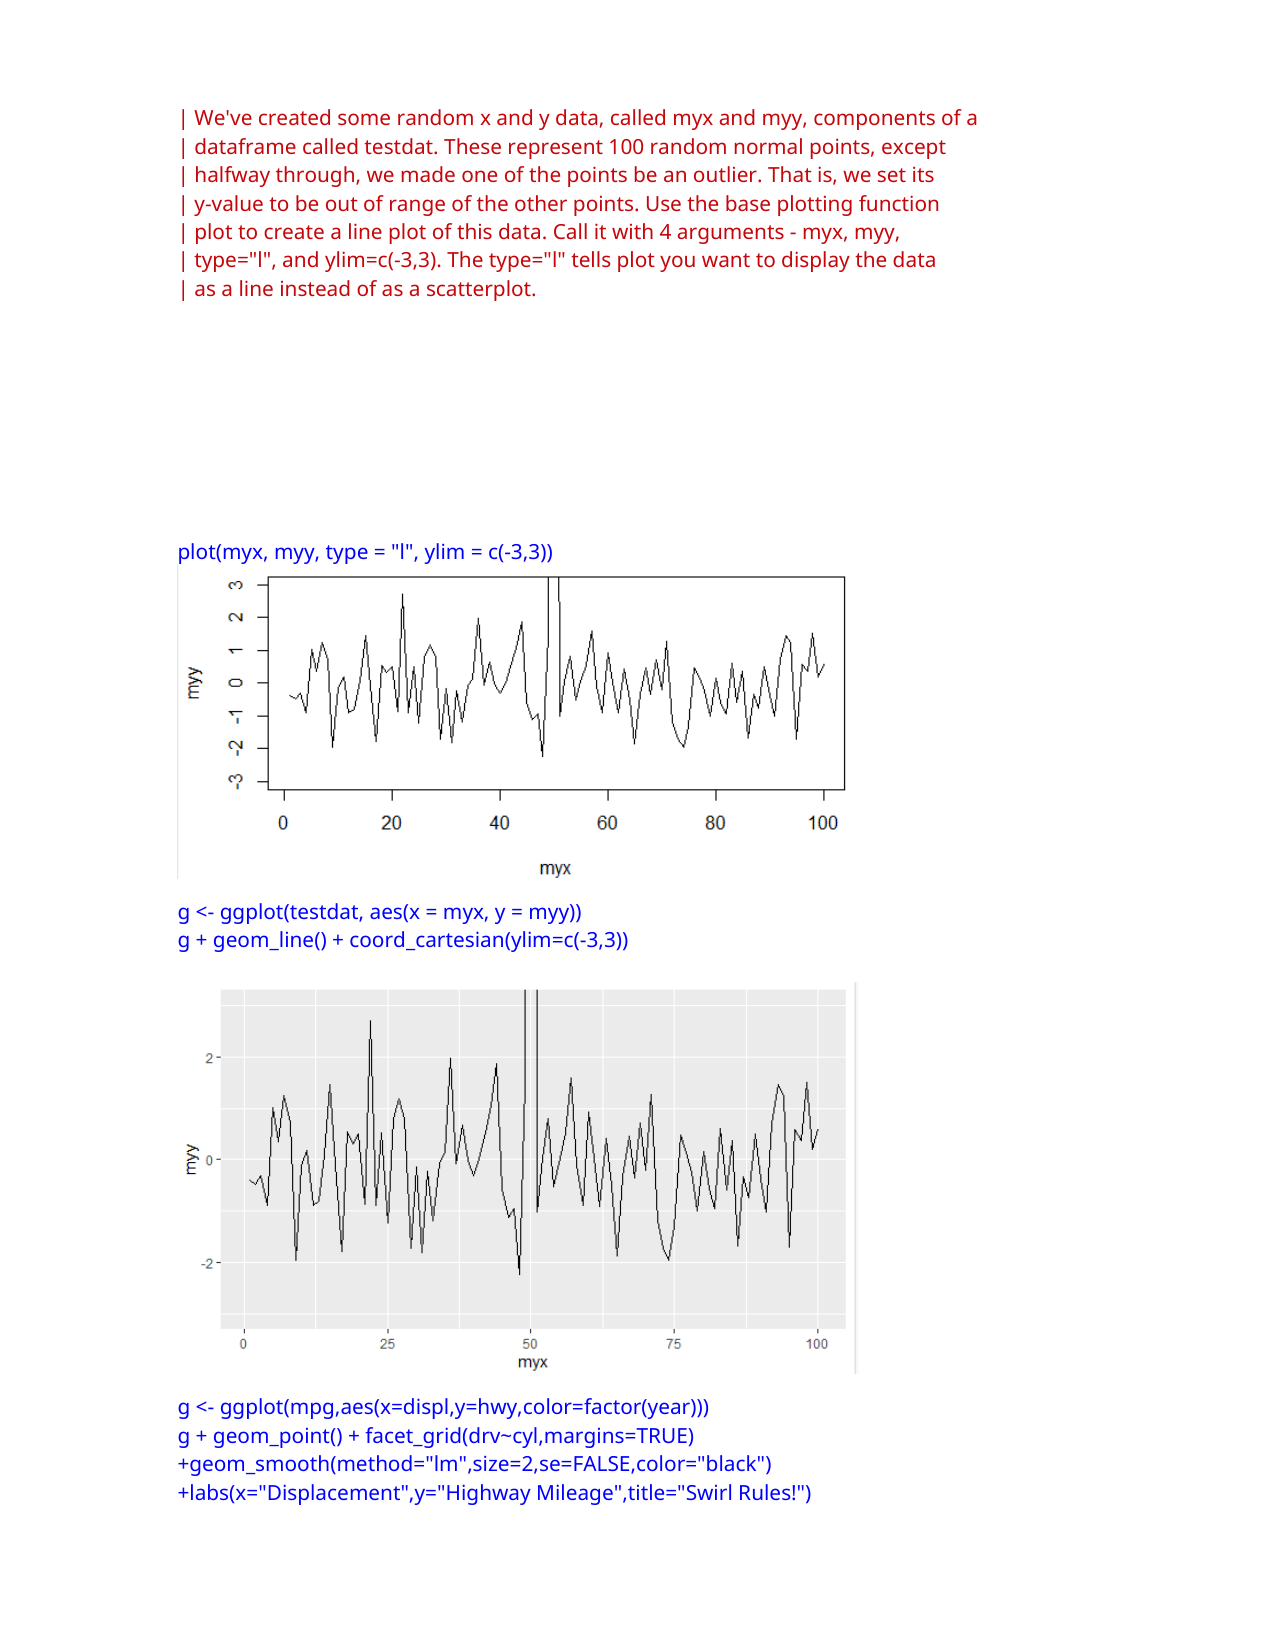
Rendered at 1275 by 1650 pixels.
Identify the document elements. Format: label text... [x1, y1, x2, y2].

picture [177, 982, 859, 1374]
text | as a line instead of as a scatterplot. [177, 274, 1098, 302]
text g <- ggplot(testdat, aes(x = myx, y = myy)) [177, 897, 1098, 926]
text g + geom_line() + coord_cartesian(ylim=c(-3,3)) [177, 926, 1098, 954]
text | type="l", and ylim=c(-3,3). The type="l" tells plot you want to display the data [177, 246, 1098, 274]
text | dataframe called testdat. These represent 100 random normal points, except [177, 132, 1098, 160]
text g <- ggplot(mpg,aes(x=displ,y=hwy,color=factor(year))) [177, 1392, 1098, 1421]
text | halfway through, we made one of the points be an outlier. That is, we set its [177, 160, 1098, 189]
text plot(myx, myy, type = "l", ylim = c(-3,3)) [177, 537, 1098, 565]
text | We've created some random x and y data, called myx and myy, components of a [177, 103, 1098, 132]
text g + geom_point() + facet_grid(drv~cyl,margins=TRUE)+geom_smooth(method="lm",size=2,se=FALSE,color="black")+labs(x="Displacement",y="Highway Mileage",title="Swirl Rules!") [177, 1421, 1098, 1506]
text | y-value to be out of range of the other points. Use the base plotting function [177, 189, 1098, 217]
picture [177, 565, 859, 879]
text | plot to create a line plot of this data. Call it with 4 arguments - myx, myy, [177, 217, 1098, 246]
